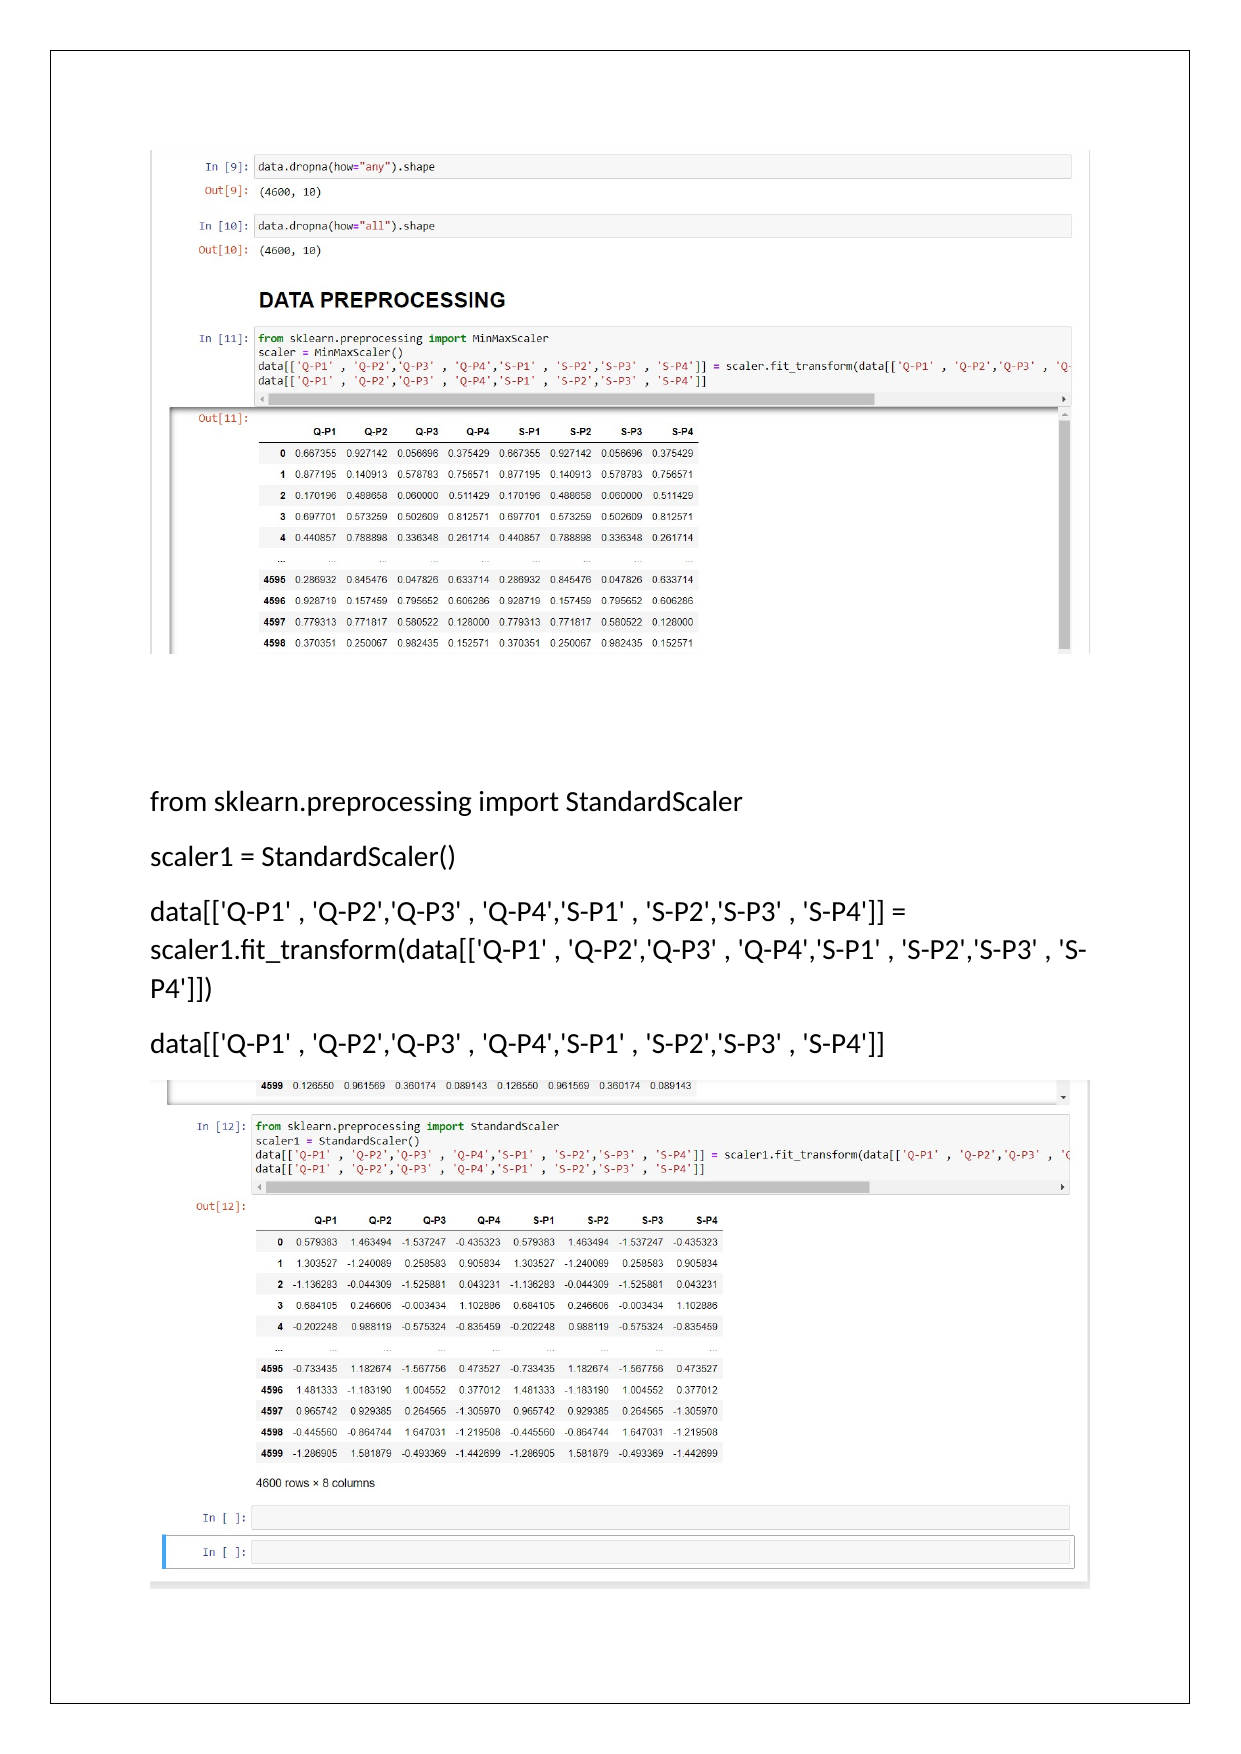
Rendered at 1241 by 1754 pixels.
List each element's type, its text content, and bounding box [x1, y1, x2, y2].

picture [150, 1080, 1091, 1589]
text data[['Q-P1' , 'Q-P2','Q-P3' , 'Q-P4','S-P1' , 'S-P2','S-P3' , 'S-P4']] [150, 1025, 1090, 1060]
picture [150, 150, 1091, 654]
text data[['Q-P1' , 'Q-P2','Q-P3' , 'Q-P4','S-P1' , 'S-P2','S-P3' , 'S-P4']] = scaler1.fit_transform(data[['Q-P1' , 'Q-P2','Q-P3' , 'Q-P4','S-P1' , 'S-P2','S-P3' , 'S-P4']]) [150, 893, 1090, 1005]
text from sklearn.preprocessing import StandardScaler [150, 783, 1090, 818]
text scaler1 = StandardScaler() [150, 838, 1090, 873]
